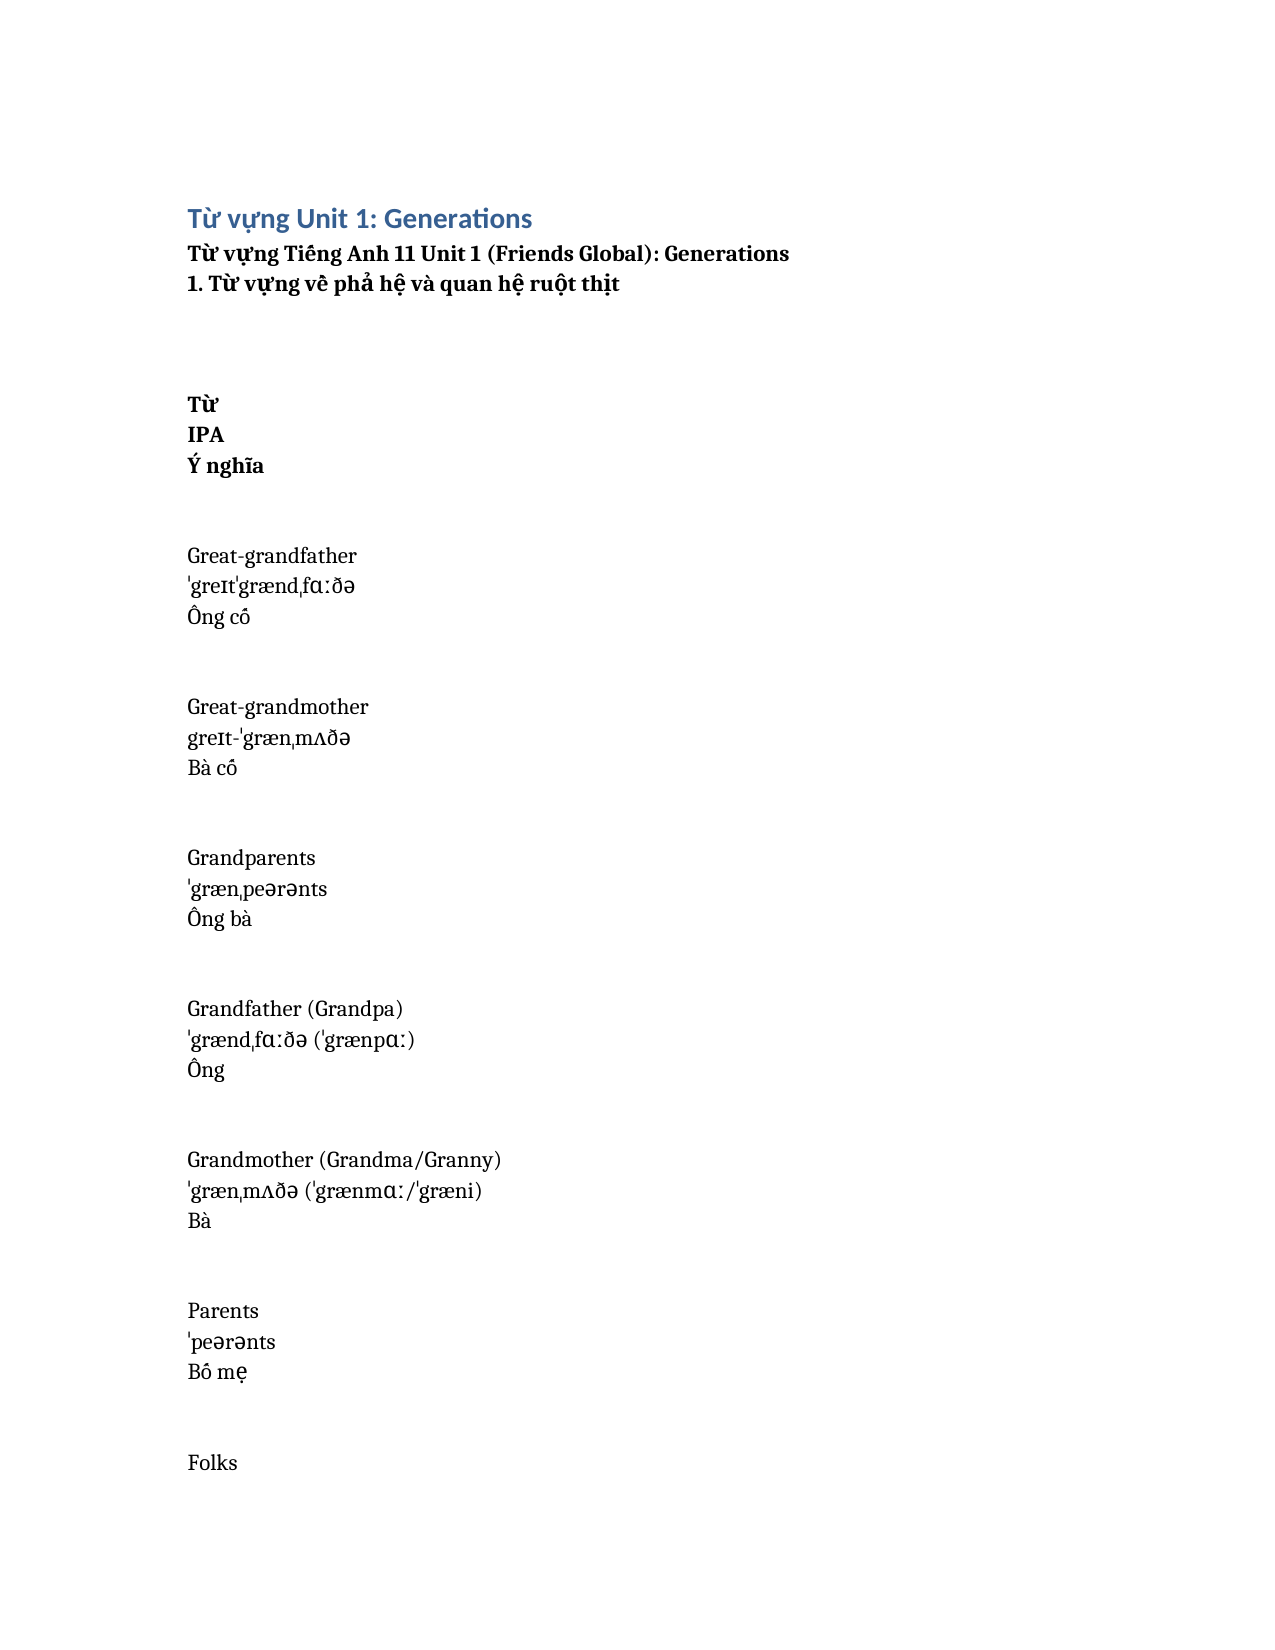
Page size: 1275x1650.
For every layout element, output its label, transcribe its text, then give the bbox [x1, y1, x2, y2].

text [187, 241, 1087, 1476]
subtitle Từ vựng Unit 1: Generations [187, 200, 1087, 236]
